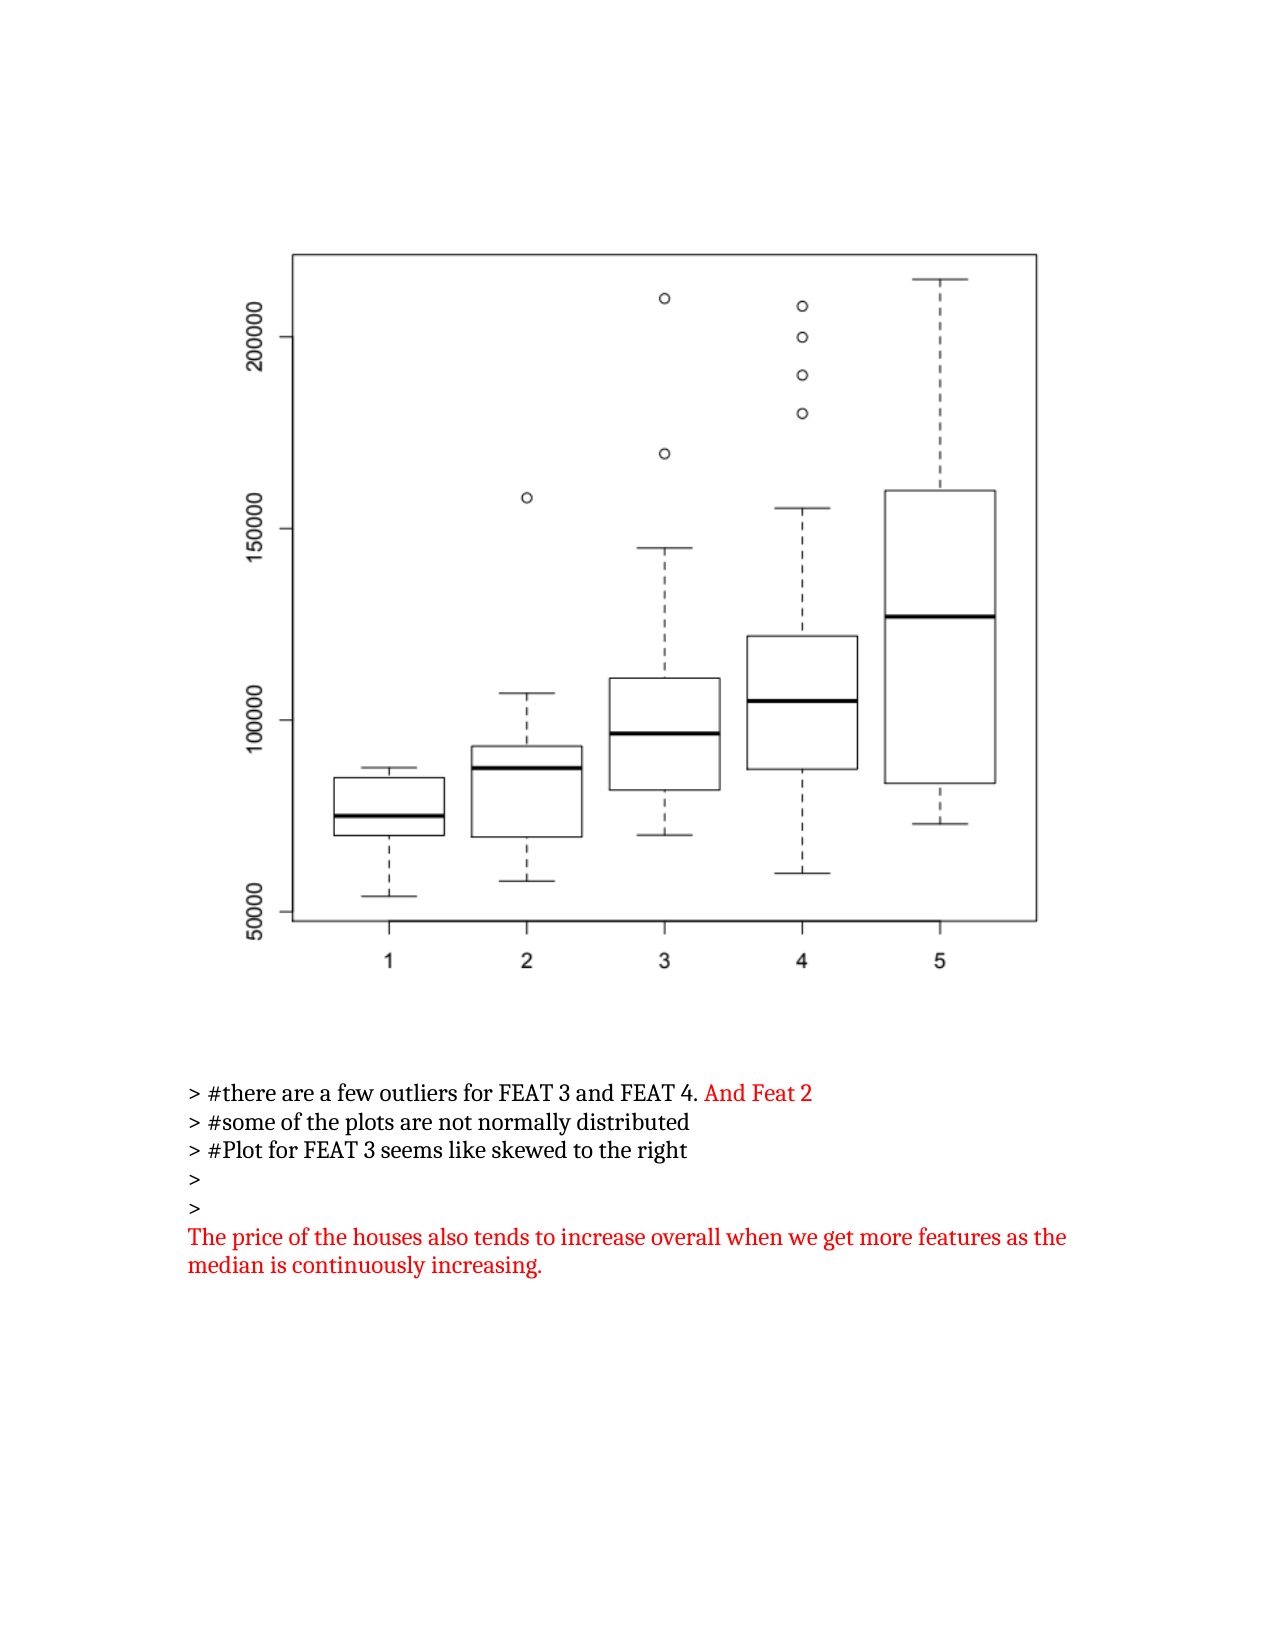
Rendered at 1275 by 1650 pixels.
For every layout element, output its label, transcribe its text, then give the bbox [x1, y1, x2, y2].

text > [187, 1194, 1087, 1222]
text > #there are a few outliers for FEAT 3 and FEAT 4. And Feat 2 [187, 1079, 1087, 1107]
text > #some of the plots are not normally distributed [187, 1107, 1087, 1136]
text > [187, 1165, 1087, 1194]
text The price of the houses also tends to increase overall when we get more features as the median is continuously increasing. [187, 1222, 1087, 1280]
text > #Plot for FEAT 3 seems like skewed to the right [187, 1136, 1087, 1165]
